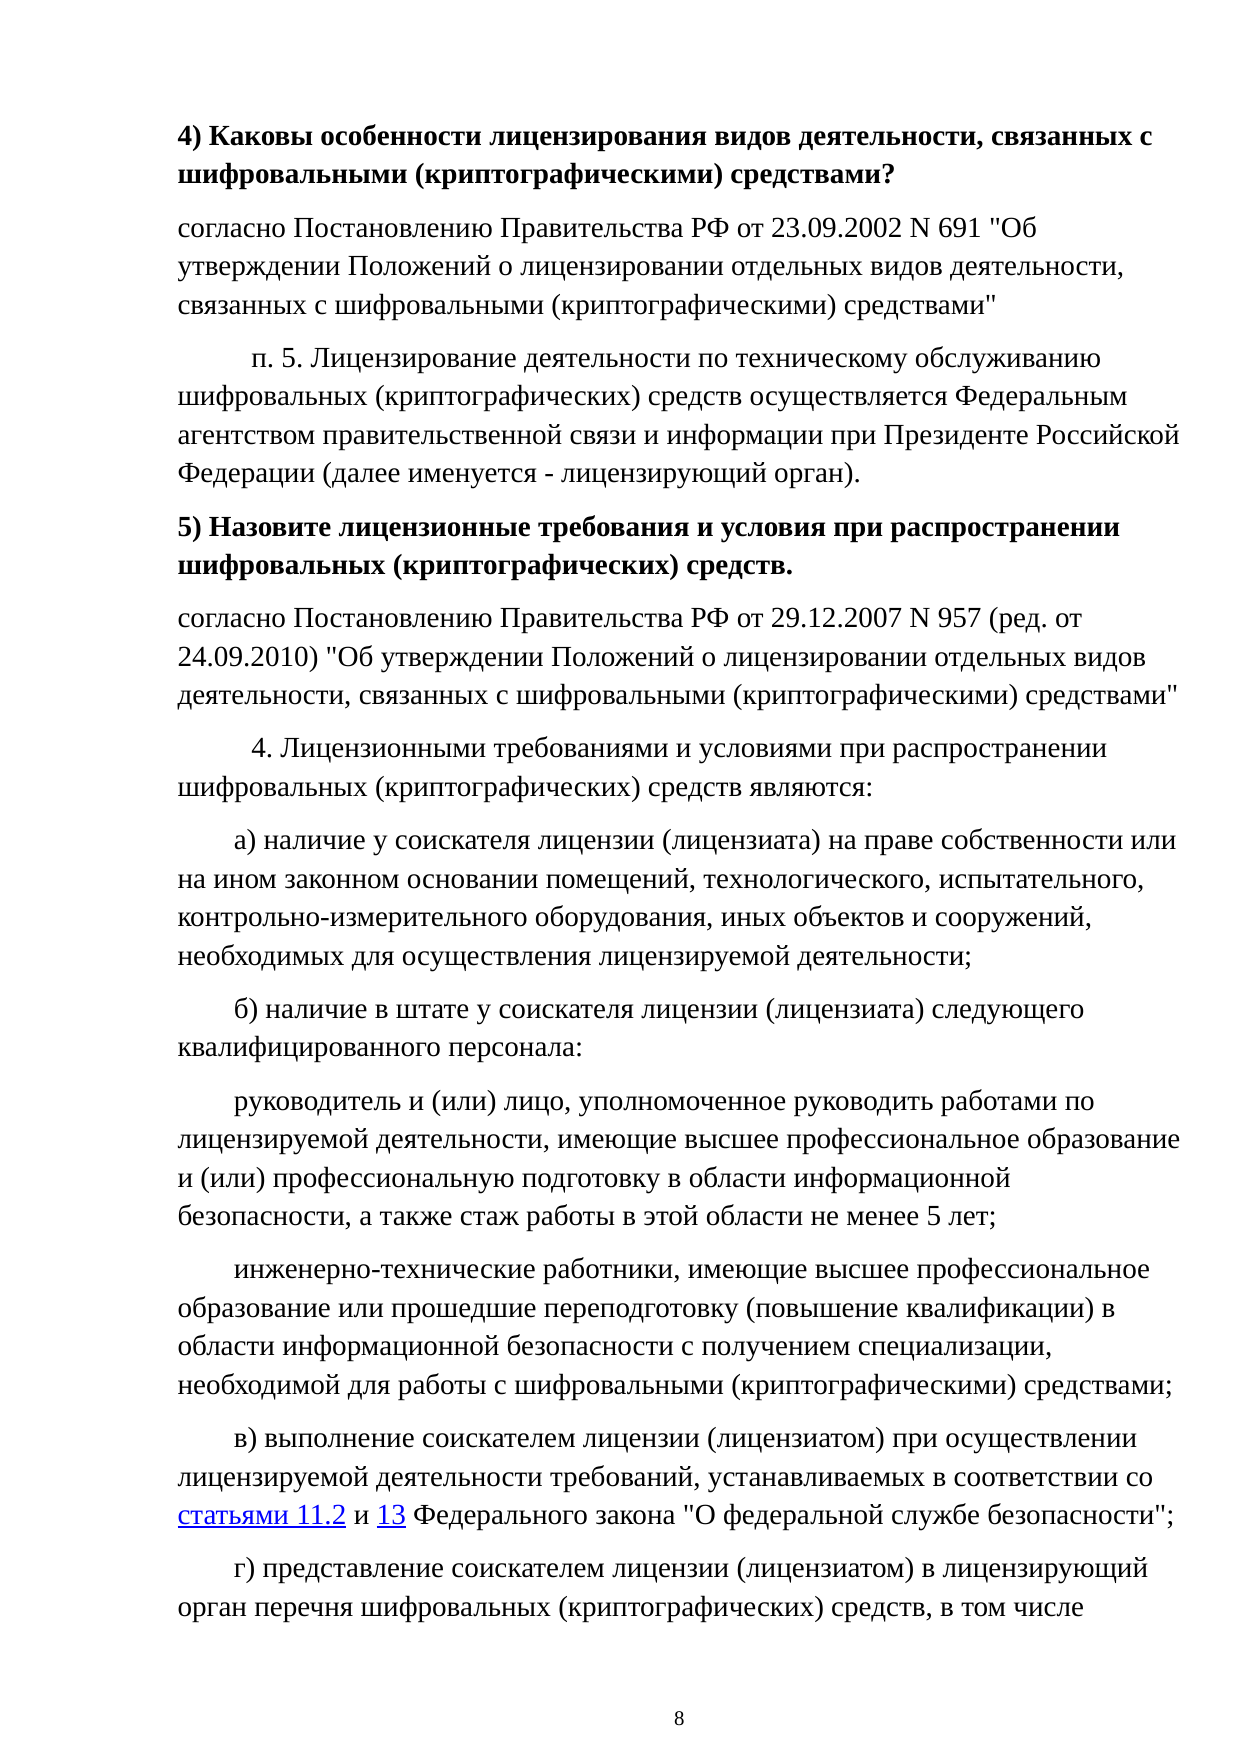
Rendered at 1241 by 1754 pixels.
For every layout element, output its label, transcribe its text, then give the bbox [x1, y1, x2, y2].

text 5) Назовите лицензионные требования и условия при распространении шифровальных (криптографических) средств. [177, 509, 1181, 581]
text а) наличие у соискателя лицензии (лицензиата) на праве собственности или на ином законном основании помещений, технологического, испытательного, контрольно-измерительного оборудования, иных объектов и сооружений, необходимых для осуществления лицензируемой деятельности; [177, 822, 1181, 971]
text согласно Постановлению Правительства РФ от 29.12.2007 N 957 (ред. от 24.09.2010) "Об утверждении Положений о лицензировании отдельных видов деятельности, связанных с шифровальными (криптографическими) средствами" [177, 600, 1181, 711]
text в) выполнение соискателем лицензии (лицензиатом) при осуществлении лицензируемой деятельности требований, устанавливаемых в соответствии со статьями 11.2 и 13 Федерального закона "О федеральной службе безопасности"; [177, 1420, 1181, 1531]
text б) наличие в штате у соискателя лицензии (лицензиата) следующего квалифицированного персонала: [177, 991, 1181, 1063]
text руководитель и (или) лицо, уполномоченное руководить работами по лицензируемой деятельности, имеющие высшее профессиональное образование и (или) профессиональную подготовку в области информационной безопасности, а также стаж работы в этой области не менее 5 лет; [177, 1083, 1181, 1232]
text согласно Постановлению Правительства РФ от 23.09.2002 N 691 "Об утверждении Положений о лицензировании отдельных видов деятельности, связанных с шифровальными (криптографическими) средствами" [177, 210, 1181, 320]
text инженерно-технические работники, имеющие высшее профессиональное образование или прошедшие переподготовку (повышение квалификации) в области информационной безопасности с получением специализации, необходимой для работы с шифровальными (криптографическими) средствами; [177, 1251, 1181, 1401]
text п. 5. Лицензирование деятельности по техническому обслуживанию шифровальных (криптографических) средств осуществляется Федеральным агентством правительственной связи и информации при Президенте Российской Федерации (далее именуется - лицензирующий орган). [177, 340, 1181, 489]
text 4) Каковы особенности лицензирования видов деятельности, связанных с шифровальными (криптографическими) средствами? [177, 118, 1181, 190]
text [177, 1550, 1181, 1622]
text 4. Лицензионными требованиями и условиями при распространении шифровальных (криптографических) средств являются: [177, 731, 1181, 803]
